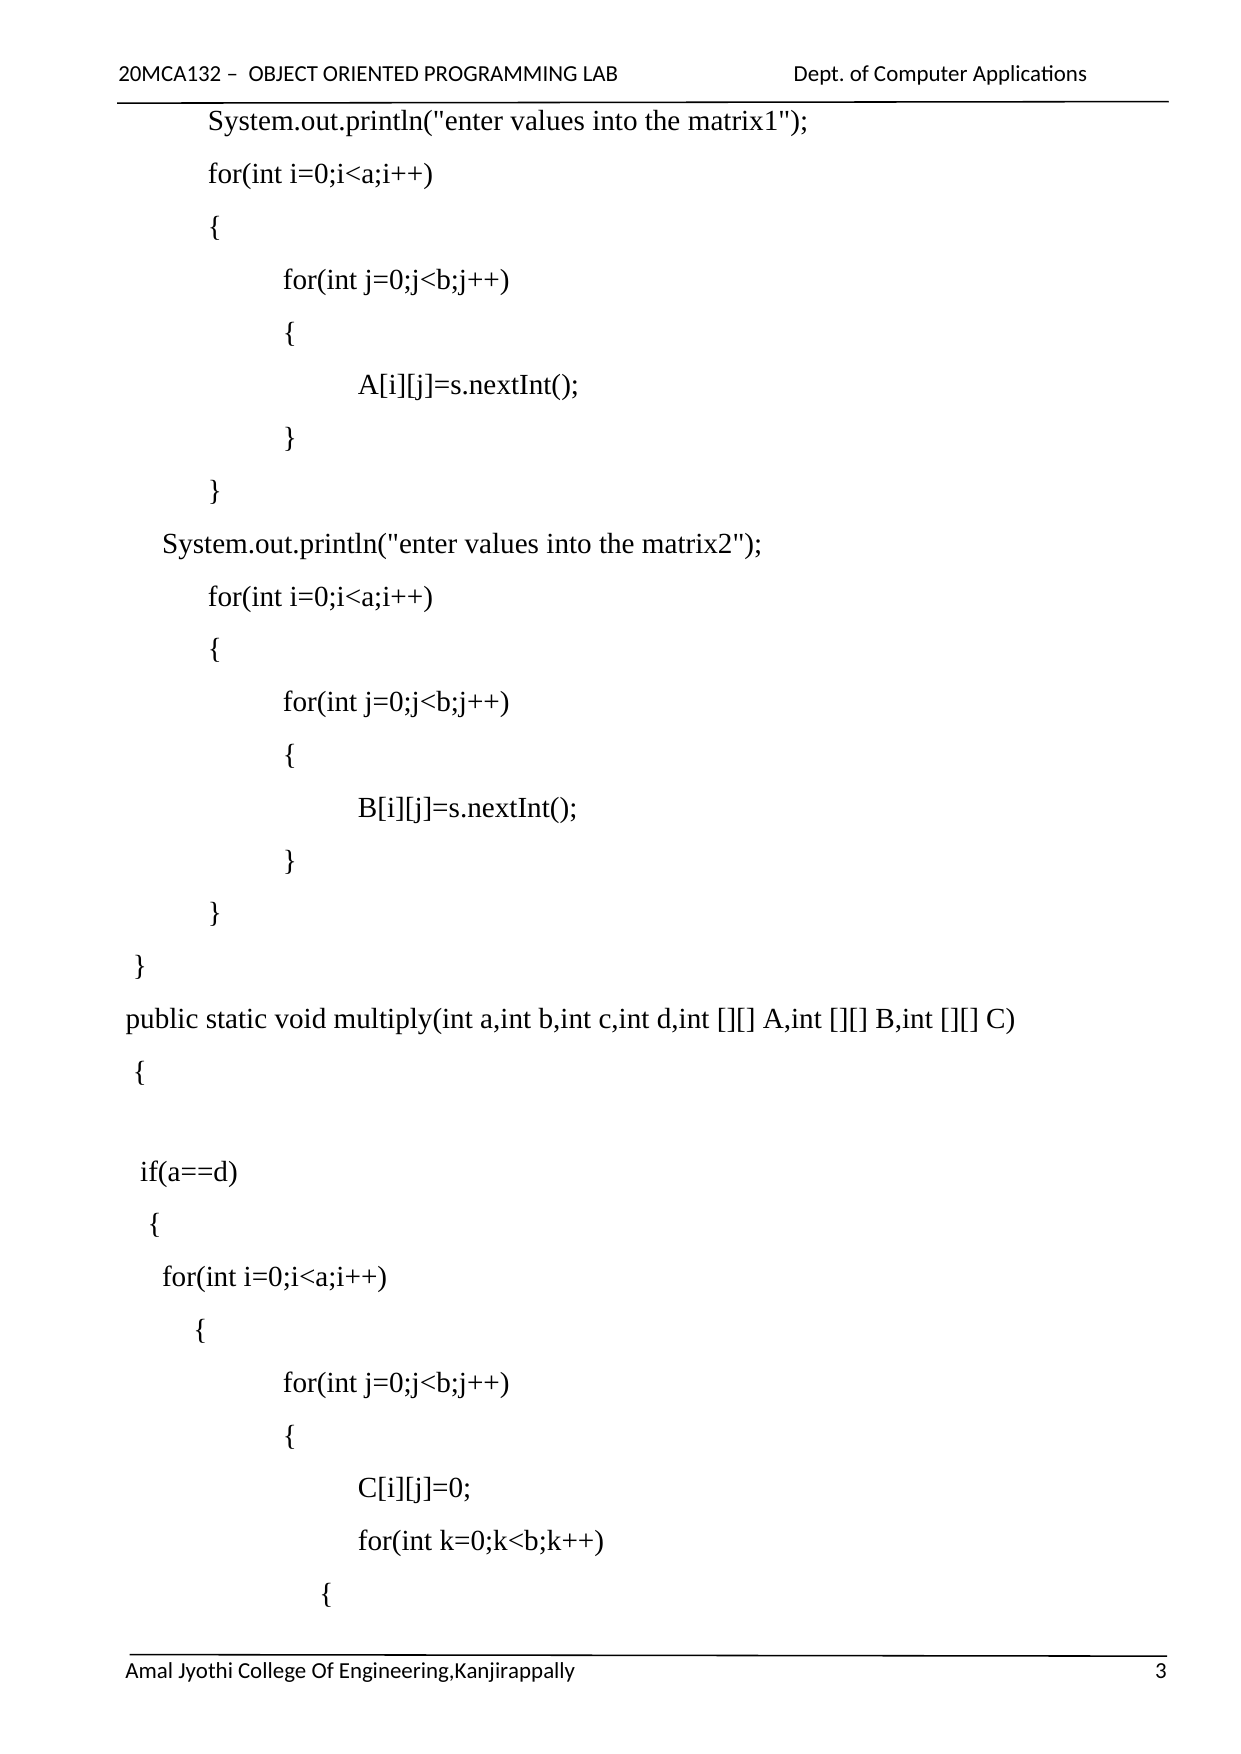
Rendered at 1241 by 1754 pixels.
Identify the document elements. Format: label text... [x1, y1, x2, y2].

text for(int j=0;j<b;j++) [118, 684, 1167, 718]
text for(int j=0;j<b;j++) [118, 1365, 1167, 1398]
text } [118, 843, 1167, 876]
text for(int i=0;i<a;i++) [118, 579, 1167, 612]
text B[i][j]=s.nextInt(); [118, 790, 1167, 823]
text } [118, 473, 1167, 507]
text for(int j=0;j<b;j++) [118, 262, 1167, 295]
text { [118, 315, 1167, 348]
text { [118, 1576, 1167, 1610]
text A[i][j]=s.nextInt(); [118, 367, 1167, 401]
text for(int k=0;k<b;k++) [118, 1523, 1167, 1557]
text { [118, 632, 1167, 665]
text if(a==d) [118, 1154, 1167, 1187]
text } [118, 420, 1167, 454]
text for(int i=0;i<a;i++) [118, 156, 1167, 190]
text } [118, 948, 1167, 982]
text C[i][j]=0; [118, 1471, 1167, 1504]
text { [118, 1418, 1167, 1451]
text { [118, 209, 1167, 243]
text } [118, 896, 1167, 929]
text public static void multiply(int a,int b,int c,int d,int [][] A,int [][] B,int [][] C) [118, 1001, 1167, 1035]
text { [118, 1312, 1167, 1346]
text for(int i=0;i<a;i++) [118, 1259, 1167, 1293]
text { [118, 737, 1167, 771]
text { [118, 1207, 1167, 1240]
text System.out.println("enter values into the matrix2"); [118, 526, 1167, 559]
text System.out.println("enter values into the matrix1"); [118, 103, 1167, 137]
text { [118, 1054, 1167, 1088]
